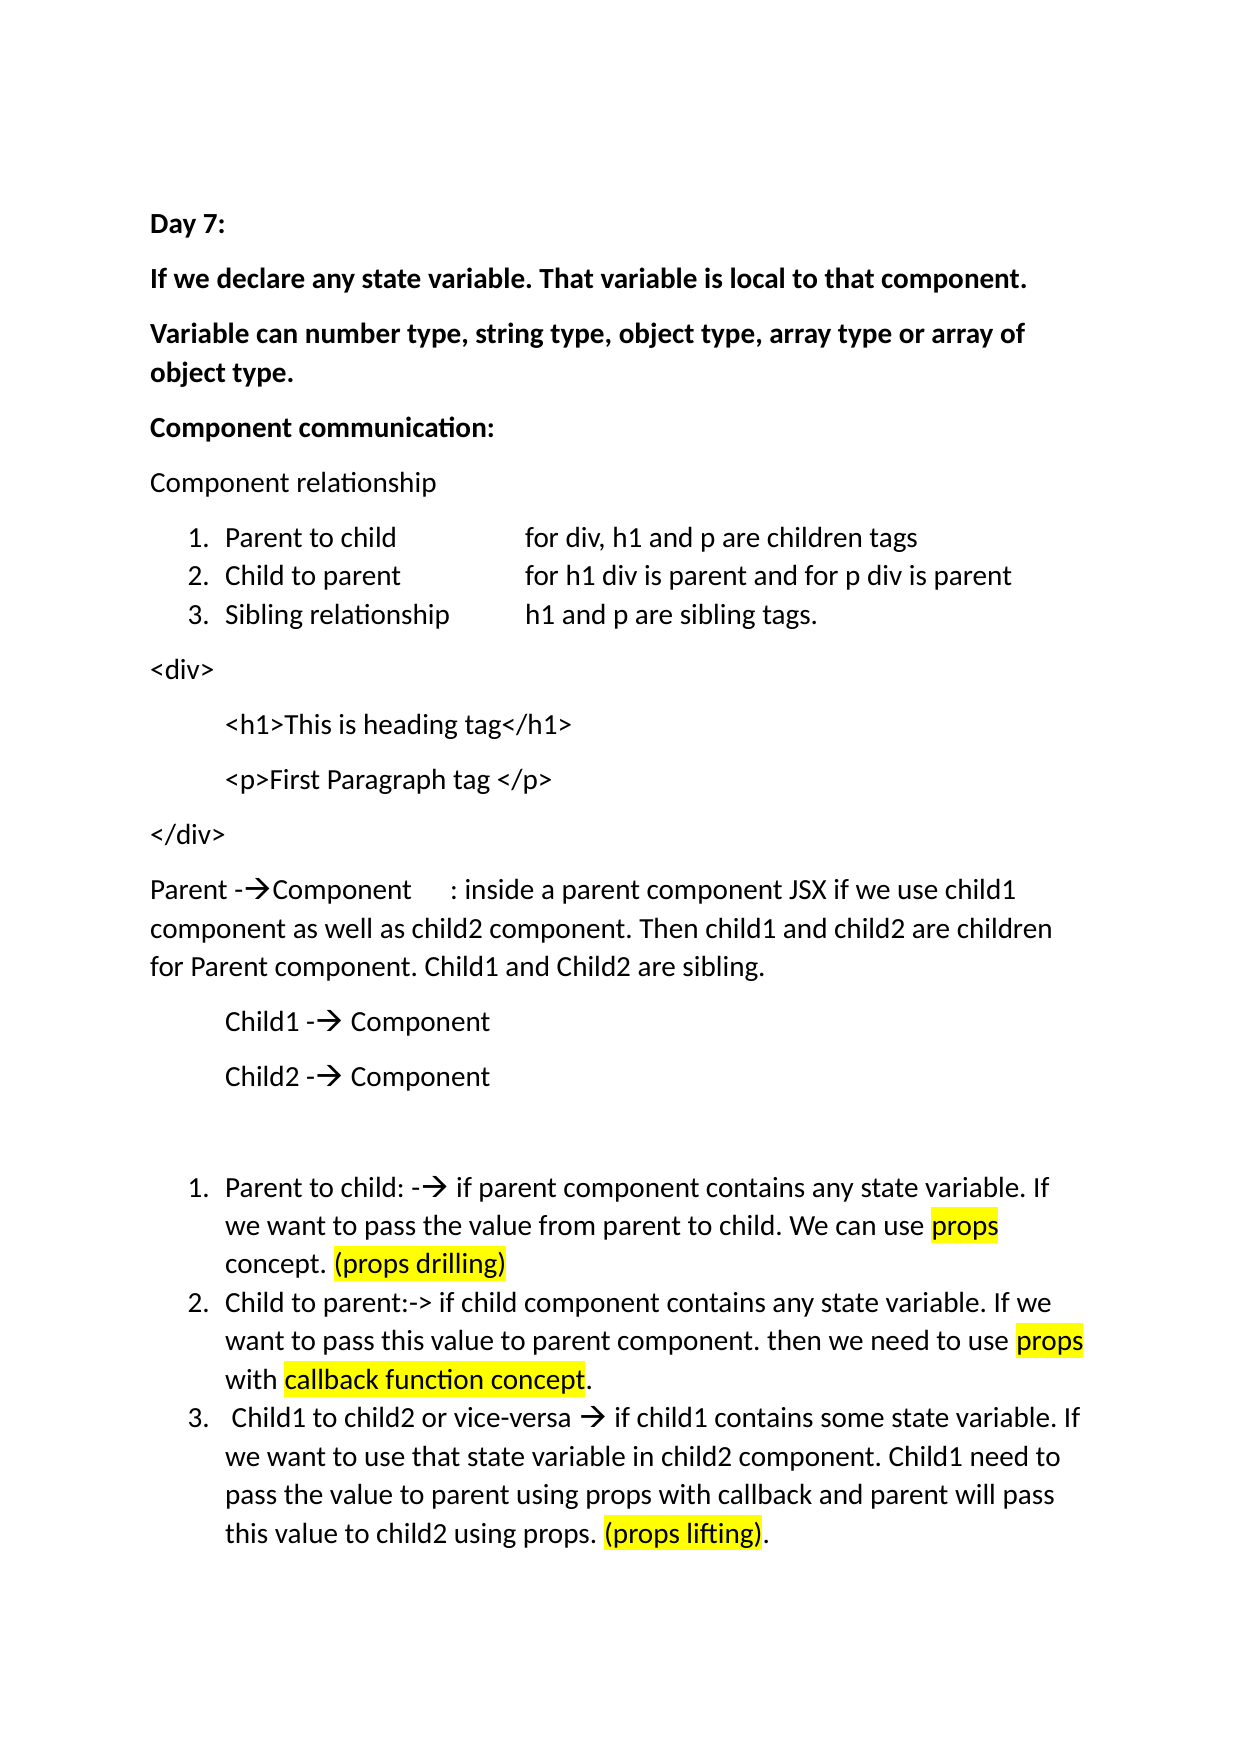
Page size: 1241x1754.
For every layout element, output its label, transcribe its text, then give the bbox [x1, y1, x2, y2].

text <h1>This is heading tag</h1> [150, 706, 1090, 742]
list Child to parent for h1 div is parent and for p div is parent [187, 557, 1090, 593]
list Parent to child for div, h1 and p are children tags [187, 519, 1090, 555]
text Component relationship [150, 464, 1090, 499]
text Child2 - Component [150, 1058, 1090, 1094]
text Child1 - Component [150, 1003, 1090, 1039]
text Component communication: [150, 409, 1090, 444]
text </div> [150, 816, 1090, 852]
text Day 7: [150, 205, 1090, 241]
text <div> [150, 651, 1090, 687]
list Sibling relationship h1 and p are sibling tags. [187, 596, 1090, 632]
list Child to parent:-> if child component contains any state variable. If we want to pass this value to parent component. then we need to use props with callback function concept. [187, 1284, 1090, 1397]
text <p>First Paragraph tag </p> [150, 761, 1090, 797]
list Parent to child: - if parent component contains any state variable. If we want to pass the value from parent to child. We can use props concept. (props drilling) [187, 1169, 1090, 1281]
text Parent -Component : inside a parent component JSX if we use child1 component as well as child2 component. Then child1 and child2 are children for Parent component. Child1 and Child2 are sibling. [150, 871, 1090, 984]
list Child1 to child2 or vice-versa if child1 contains some state variable. If we want to use that state variable in child2 component. Child1 need to pass the value to parent using props with callback and parent will pass this value to child2 using props. (props lifting). [187, 1399, 1090, 1550]
text Variable can number type, string type, object type, array type or array of object type. [150, 315, 1090, 389]
text If we declare any state variable. That variable is local to that component. [150, 260, 1090, 296]
